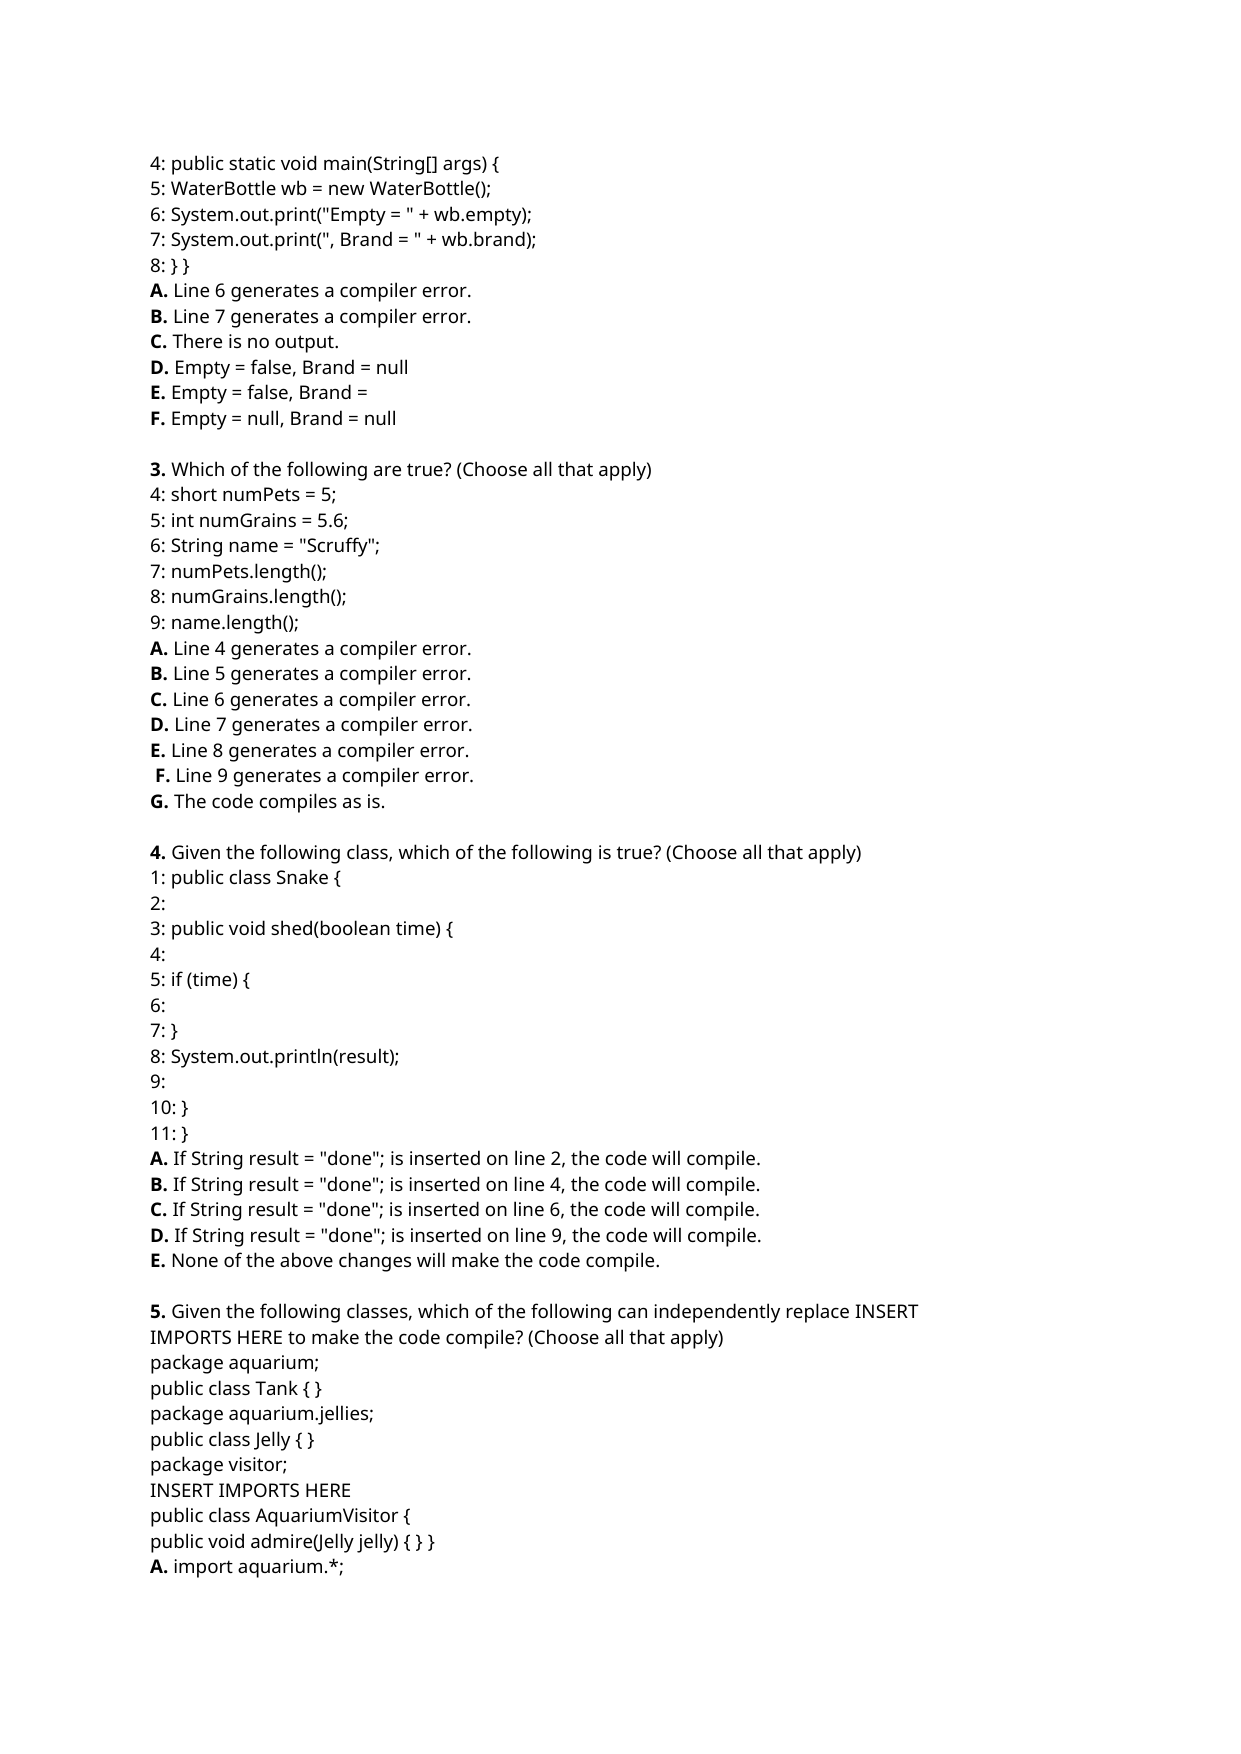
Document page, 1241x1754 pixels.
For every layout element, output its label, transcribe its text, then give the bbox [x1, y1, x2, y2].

text A. Line 4 generates a compiler error. [150, 635, 1090, 660]
text 5: if (time) { [150, 967, 1090, 992]
text 3: public void shed(boolean time) { [150, 916, 1090, 941]
text D. If String result = "done"; is inserted on line 9, the code will compile. [150, 1222, 1090, 1247]
text 8: } } [150, 252, 1090, 278]
text D. Line 7 generates a compiler error. [150, 711, 1090, 737]
text 9: [150, 1069, 1090, 1094]
text public class Jelly { } [150, 1426, 1090, 1452]
text package visitor; [150, 1452, 1090, 1477]
text C. If String result = "done"; is inserted on line 6, the code will compile. [150, 1196, 1090, 1222]
text 2: [150, 890, 1090, 916]
text F. Empty = null, Brand = null [150, 405, 1090, 431]
text G. The code compiles as is. [150, 788, 1090, 813]
text 5: WaterBottle wb = new WaterBottle(); [150, 176, 1090, 201]
text 9: name.length(); [150, 609, 1090, 635]
text public class AquariumVisitor { [150, 1503, 1090, 1528]
text C. Line 6 generates a compiler error. [150, 686, 1090, 711]
text 8: System.out.println(result); [150, 1043, 1090, 1069]
text B. Line 7 generates a compiler error. [150, 303, 1090, 329]
text 5. Given the following classes, which of the following can independently replace INSERT [150, 1298, 1090, 1324]
text 11: } [150, 1120, 1090, 1145]
text A. import aquarium.*; [150, 1554, 1090, 1579]
text 6: System.out.print("Empty = " + wb.empty); [150, 201, 1090, 227]
text A. Line 6 generates a compiler error. [150, 278, 1090, 303]
text 5: int numGrains = 5.6; [150, 507, 1090, 533]
text B. Line 5 generates a compiler error. [150, 660, 1090, 686]
text 4: public static void main(String[] args) { [150, 150, 1090, 176]
text C. There is no output. [150, 329, 1090, 354]
text 4. Given the following class, which of the following is true? (Choose all that apply) [150, 839, 1090, 864]
text 6: [150, 992, 1090, 1018]
text 7: System.out.print(", Brand = " + wb.brand); [150, 227, 1090, 252]
text D. Empty = false, Brand = null [150, 354, 1090, 380]
text public void admire(Jelly jelly) { } } [150, 1528, 1090, 1554]
text IMPORTS HERE to make the code compile? (Choose all that apply) [150, 1324, 1090, 1349]
text INSERT IMPORTS HERE [150, 1477, 1090, 1503]
text F. Line 9 generates a compiler error. [150, 762, 1090, 788]
text 3. Which of the following are true? (Choose all that apply) [150, 456, 1090, 482]
text E. None of the above changes will make the code compile. [150, 1247, 1090, 1273]
text public class Tank { } [150, 1375, 1090, 1401]
text E. Empty = false, Brand = [150, 380, 1090, 405]
text package aquarium.jellies; [150, 1401, 1090, 1426]
text 4: [150, 941, 1090, 967]
text 6: String name = "Scruffy"; [150, 533, 1090, 558]
text 10: } [150, 1094, 1090, 1120]
text E. Line 8 generates a compiler error. [150, 737, 1090, 762]
text A. If String result = "done"; is inserted on line 2, the code will compile. [150, 1145, 1090, 1171]
text 1: public class Snake { [150, 864, 1090, 890]
text 7: } [150, 1018, 1090, 1043]
text B. If String result = "done"; is inserted on line 4, the code will compile. [150, 1171, 1090, 1196]
text 8: numGrains.length(); [150, 584, 1090, 609]
text 7: numPets.length(); [150, 558, 1090, 584]
text package aquarium; [150, 1349, 1090, 1375]
text 4: short numPets = 5; [150, 482, 1090, 507]
